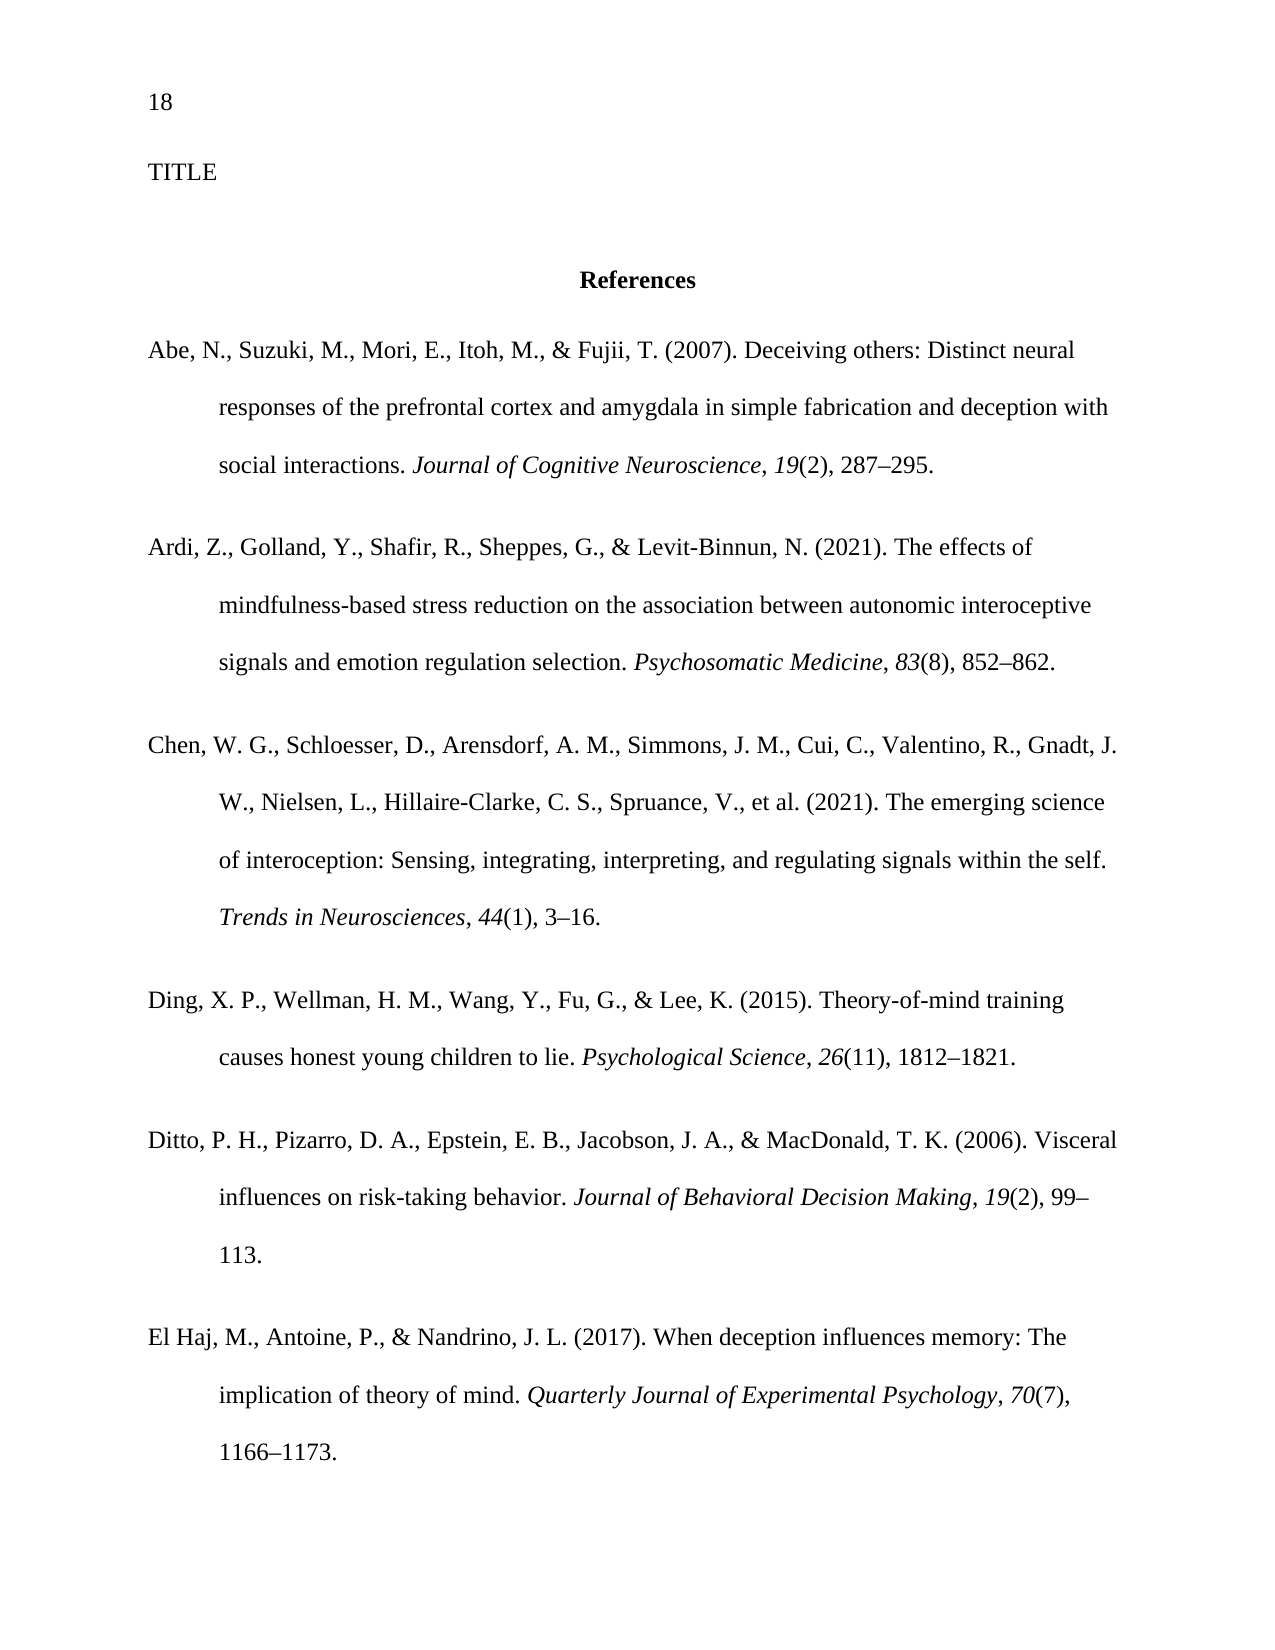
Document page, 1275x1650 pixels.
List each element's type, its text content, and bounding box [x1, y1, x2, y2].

text Ditto, P. H., Pizarro, D. A., Epstein, E. B., Jacobson, J. A., & MacDonald, T. K. (2006). Visceral influences on risk-taking behavior. Journal of Behavioral Decision Making, 19(2), 99–113. [148, 1125, 1127, 1269]
text Ardi, Z., Golland, Y., Shafir, R., Sheppes, G., & Levit-Binnun, N. (2021). The effects of mindfulness-based stress reduction on the association between autonomic interoceptive signals and emotion regulation selection. Psychosomatic Medicine, 83(8), 852–862. [148, 532, 1127, 676]
text Abe, N., Suzuki, M., Mori, E., Itoh, M., & Fujii, T. (2007). Deceiving others: Distinct neural responses of the prefrontal cortex and amygdala in simple fabrication and deception with social interactions. Journal of Cognitive Neuroscience, 19(2), 287–295. [148, 335, 1127, 479]
subtitle References [148, 265, 1127, 294]
text Chen, W. G., Schloesser, D., Arensdorf, A. M., Simmons, J. M., Cui, C., Valentino, R., Gnadt, J. W., Nielsen, L., Hillaire-Clarke, C. S., Spruance, V., et al. (2021). The emerging science of interoception: Sensing, integrating, interpreting, and regulating signals within the self. Trends in Neurosciences, 44(1), 3–16. [148, 730, 1127, 931]
text El Haj, M., Antoine, P., & Nandrino, J. L. (2017). When deception influences memory: The implication of theory of mind. Quarterly Journal of Experimental Psychology, 70(7), 1166–1173. [148, 1322, 1127, 1466]
text Ding, X. P., Wellman, H. M., Wang, Y., Fu, G., & Lee, K. (2015). Theory-of-mind training causes honest young children to lie. Psychological Science, 26(11), 1812–1821. [148, 985, 1127, 1071]
